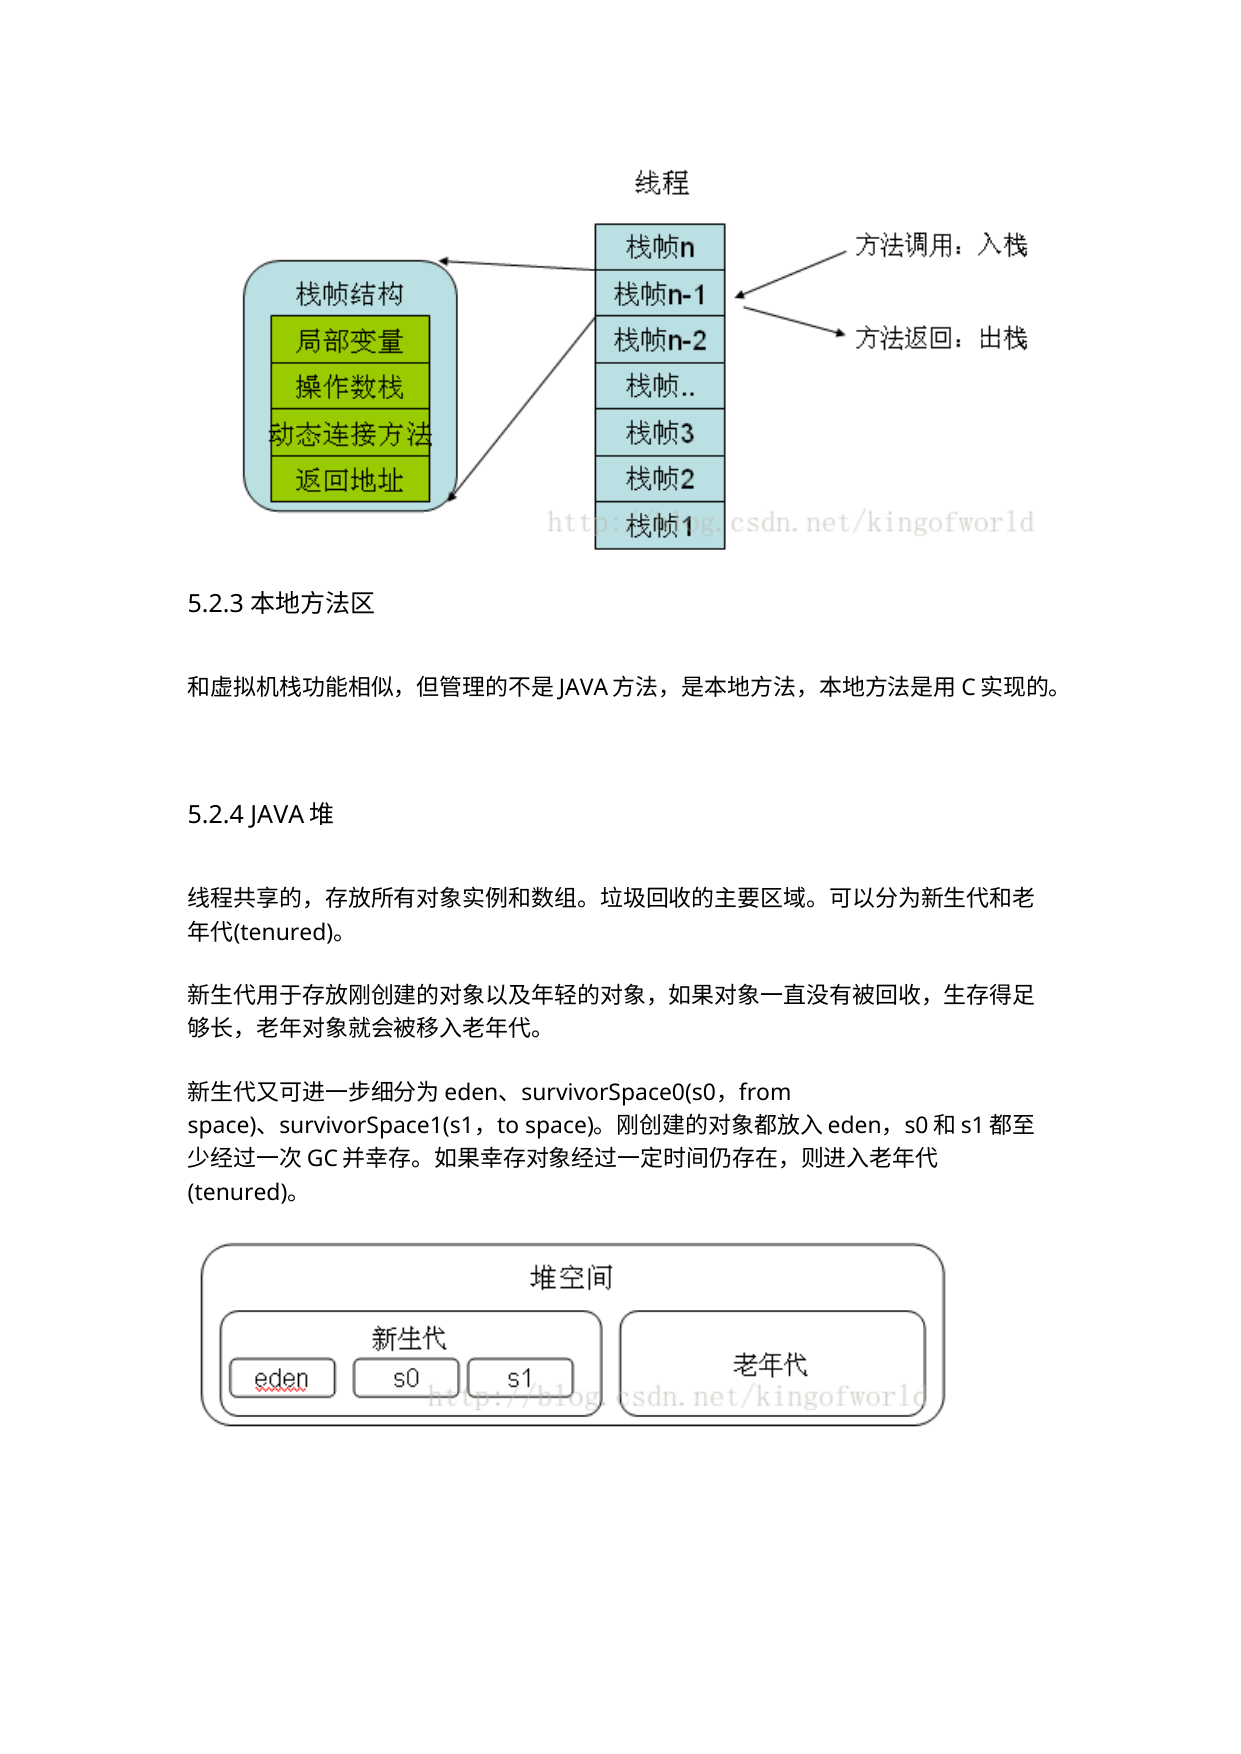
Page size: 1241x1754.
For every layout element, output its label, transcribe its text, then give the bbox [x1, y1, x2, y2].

text 新生代用于存放刚创建的对象以及年轻的对象，如果对象一直没有被回收，生存得足够长，老年对象就会被移入老年代。 [187, 977, 1053, 1043]
text 新生代又可进一步细分为eden、survivorSpace0(s0，from space)、survivorSpace1(s1，to space)。刚创建的对象都放入eden，s0和s1都至少经过一次GC并幸存。如果幸存对象经过一定时间仍存在，则进入老年代(tenured)。 [187, 1074, 1053, 1207]
subtitle 5.2.3 本地方法区 [187, 583, 1053, 619]
picture [187, 150, 1053, 553]
subtitle 5.2.4 JAVA堆 [187, 794, 1053, 830]
text 和虚拟机栈功能相似，但管理的不是JAVA方法，是本地方法，本地方法是用C实现的。 [187, 669, 1053, 702]
text 线程共享的，存放所有对象实例和数组。垃圾回收的主要区域。可以分为新生代和老年代(tenured)。 [187, 880, 1053, 947]
picture [187, 1237, 947, 1428]
